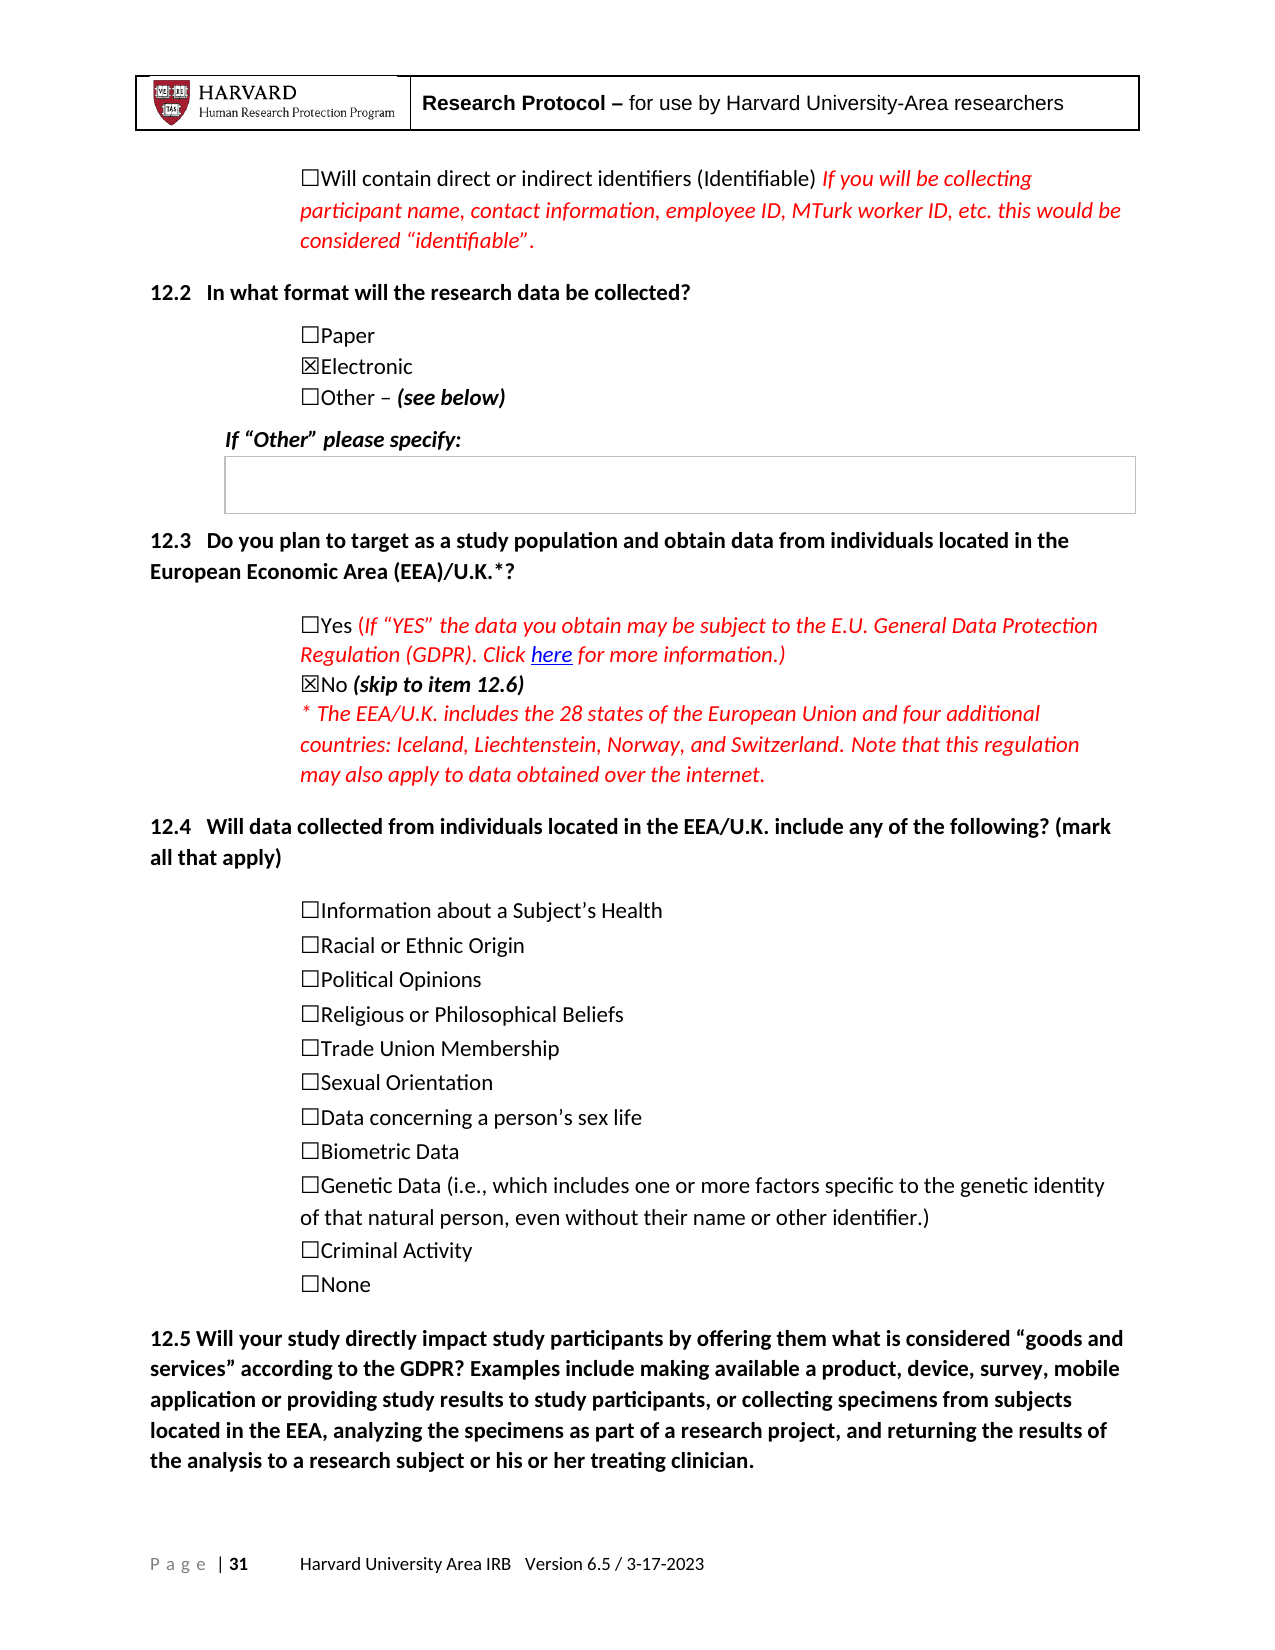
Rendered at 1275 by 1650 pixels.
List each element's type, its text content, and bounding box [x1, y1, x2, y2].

list Information about a Subject’s Health [300, 894, 1125, 926]
list Other – (see below) [300, 381, 1125, 412]
text Yes (If “YES” the data you obtain may be subject to the E.U. General Data Protection Regulation (GDPR). Click here for more information.) [300, 608, 1125, 668]
list Will contain direct or indirect identifiers (Identifiable) If you will be collecting participant name, contact information, employee ID, MTurk worker ID, etc. this would be considered “identifiable”. [300, 162, 1125, 254]
text 12.4 Will data collected from individuals located in the EEA/U.K. include any of the following? (mark all that apply) [150, 812, 1125, 871]
list Trade Union Membership [300, 1032, 1125, 1063]
list No (skip to item 12.6) [300, 668, 1125, 699]
list Religious or Philosophical Beliefs [300, 997, 1125, 1029]
list None [300, 1268, 1125, 1300]
list Biometric Data [300, 1135, 1125, 1166]
list Genetic Data (i.e., which includes one or more factors specific to the genetic identity of that natural person, even without their name or other identifier.) [300, 1169, 1125, 1231]
picture [149, 76, 398, 129]
list Political Opinions [300, 963, 1125, 994]
list * The EEA/U.K. includes the 28 states of the European Union and four additional countries: Iceland, Liechtenstein, Norway, and Switzerland. Note that this regulation may also apply to data obtained over the internet. [300, 699, 1125, 788]
text If “Other” please specify: [150, 425, 1125, 453]
list Electronic [300, 350, 1125, 381]
text 12.3 Do you plan to target as a study population and obtain data from individuals located in the European Economic Area (EEA)/U.K.*? [150, 526, 1125, 585]
list Racial or Ethnic Origin [300, 929, 1125, 960]
list Criminal Activity [300, 1234, 1125, 1265]
text 12.2 In what format will the research data be collected? [150, 278, 1125, 306]
text 12.5 Will your study directly impact study participants by offering them what is considered “goods and services” according to the GDPR? Examples include making available a product, device, survey, mobile application or providing study results to study participants, or collecting specimens from subjects located in the EEA, analyzing the specimens as part of a research project, and returning the results of the analysis to a research subject or his or her treating clinician. [150, 1324, 1125, 1474]
table_header [226, 457, 1135, 513]
list Sexual Orientation [300, 1066, 1125, 1097]
list Data concerning a person’s sex life [300, 1101, 1125, 1132]
list Paper [300, 319, 1125, 350]
